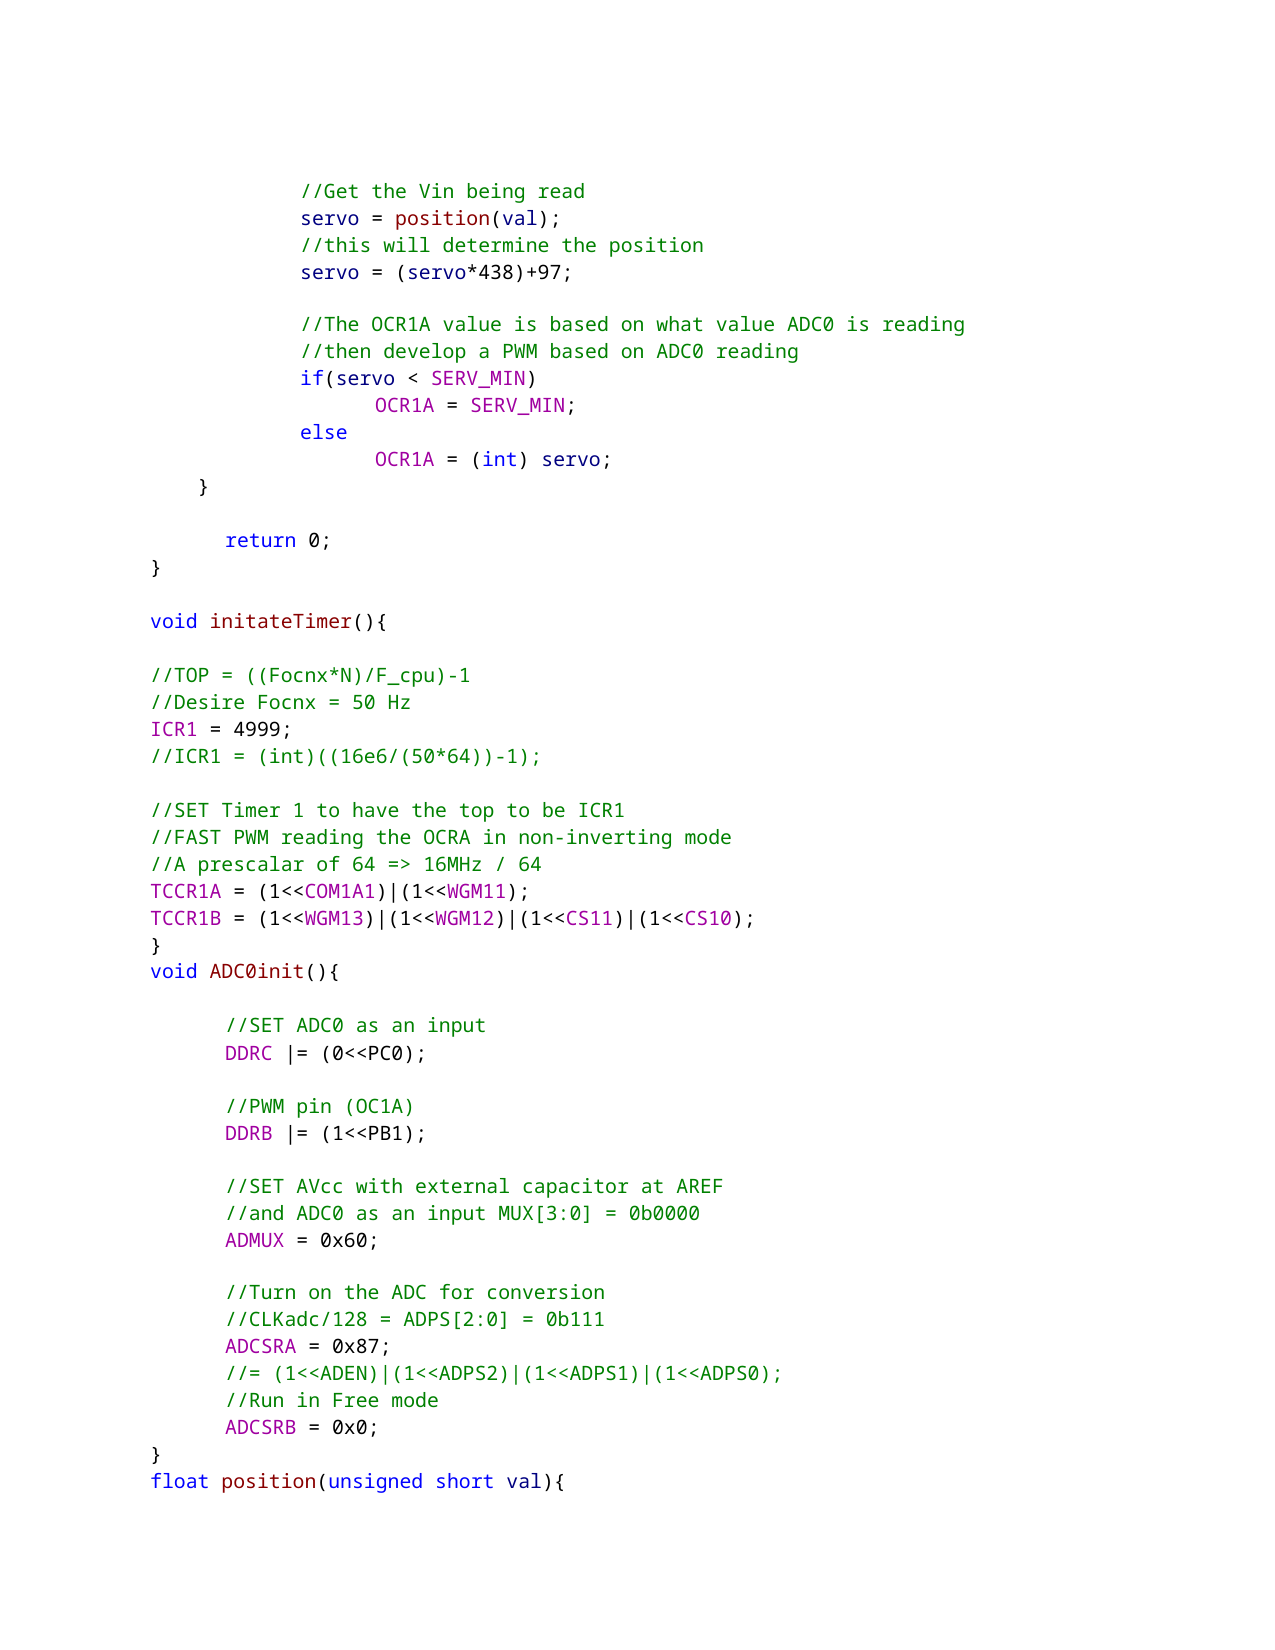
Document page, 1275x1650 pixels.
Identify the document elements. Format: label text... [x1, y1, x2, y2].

text //ICR1 = (int)((16e6/(50*64))-1); [150, 742, 1125, 769]
text OCR1A = (int) servo; [150, 445, 1125, 472]
text TCCR1A = (1<<COM1A1)|(1<<WGM11); [150, 877, 1125, 904]
text DDRC |= (0<<PC0); [150, 1039, 1125, 1066]
text //this will determine the position [150, 231, 1125, 258]
text else [150, 418, 1125, 445]
text ICR1 = 4999; [150, 715, 1125, 742]
text } [150, 472, 1125, 499]
text //The OCR1A value is based on what value ADC0 is reading [150, 310, 1125, 337]
text //Desire Focnx = 50 Hz [150, 688, 1125, 715]
text //SET Timer 1 to have the top to be ICR1 [150, 796, 1125, 823]
text DDRB |= (1<<PB1); [150, 1120, 1125, 1147]
text //PWM pin (OC1A) [150, 1093, 1125, 1120]
text OCR1A = SERV_MIN; [150, 391, 1125, 418]
text //TOP = ((Focnx*N)/F_cpu)-1 [150, 661, 1125, 688]
text //then develop a PWM based on ADC0 reading [150, 337, 1125, 364]
text //SET AVcc with external capacitor at AREF [150, 1172, 1125, 1199]
text } [150, 553, 1125, 580]
text //Run in Free mode [150, 1386, 1125, 1413]
text //SET ADC0 as an input [150, 1012, 1125, 1039]
text } [150, 931, 1125, 958]
text if(servo < SERV_MIN) [150, 364, 1125, 391]
text servo = (servo*438)+97; [150, 258, 1125, 285]
text } [150, 1440, 1125, 1467]
text float position(unsigned short val){ [150, 1467, 1125, 1494]
text //= (1<<ADEN)|(1<<ADPS2)|(1<<ADPS1)|(1<<ADPS0); [150, 1359, 1125, 1386]
text ADMUX = 0x60; [150, 1226, 1125, 1253]
text //CLKadc/128 = ADPS[2:0] = 0b111 [150, 1305, 1125, 1332]
text void ADC0init(){ [150, 958, 1125, 985]
text //and ADC0 as an input MUX[3:0] = 0b0000 [150, 1199, 1125, 1226]
text //Turn on the ADC for conversion [150, 1278, 1125, 1305]
text TCCR1B = (1<<WGM13)|(1<<WGM12)|(1<<CS11)|(1<<CS10); [150, 904, 1125, 931]
text //A prescalar of 64 => 16MHz / 64 [150, 850, 1125, 877]
text ADCSRA = 0x87; [150, 1332, 1125, 1359]
text servo = position(val); [150, 204, 1125, 231]
text //FAST PWM reading the OCRA in non-inverting mode [150, 823, 1125, 850]
text void initateTimer(){ [150, 607, 1125, 634]
text //Get the Vin being read [150, 177, 1125, 204]
text return 0; [150, 526, 1125, 553]
text ADCSRB = 0x0; [150, 1413, 1125, 1440]
